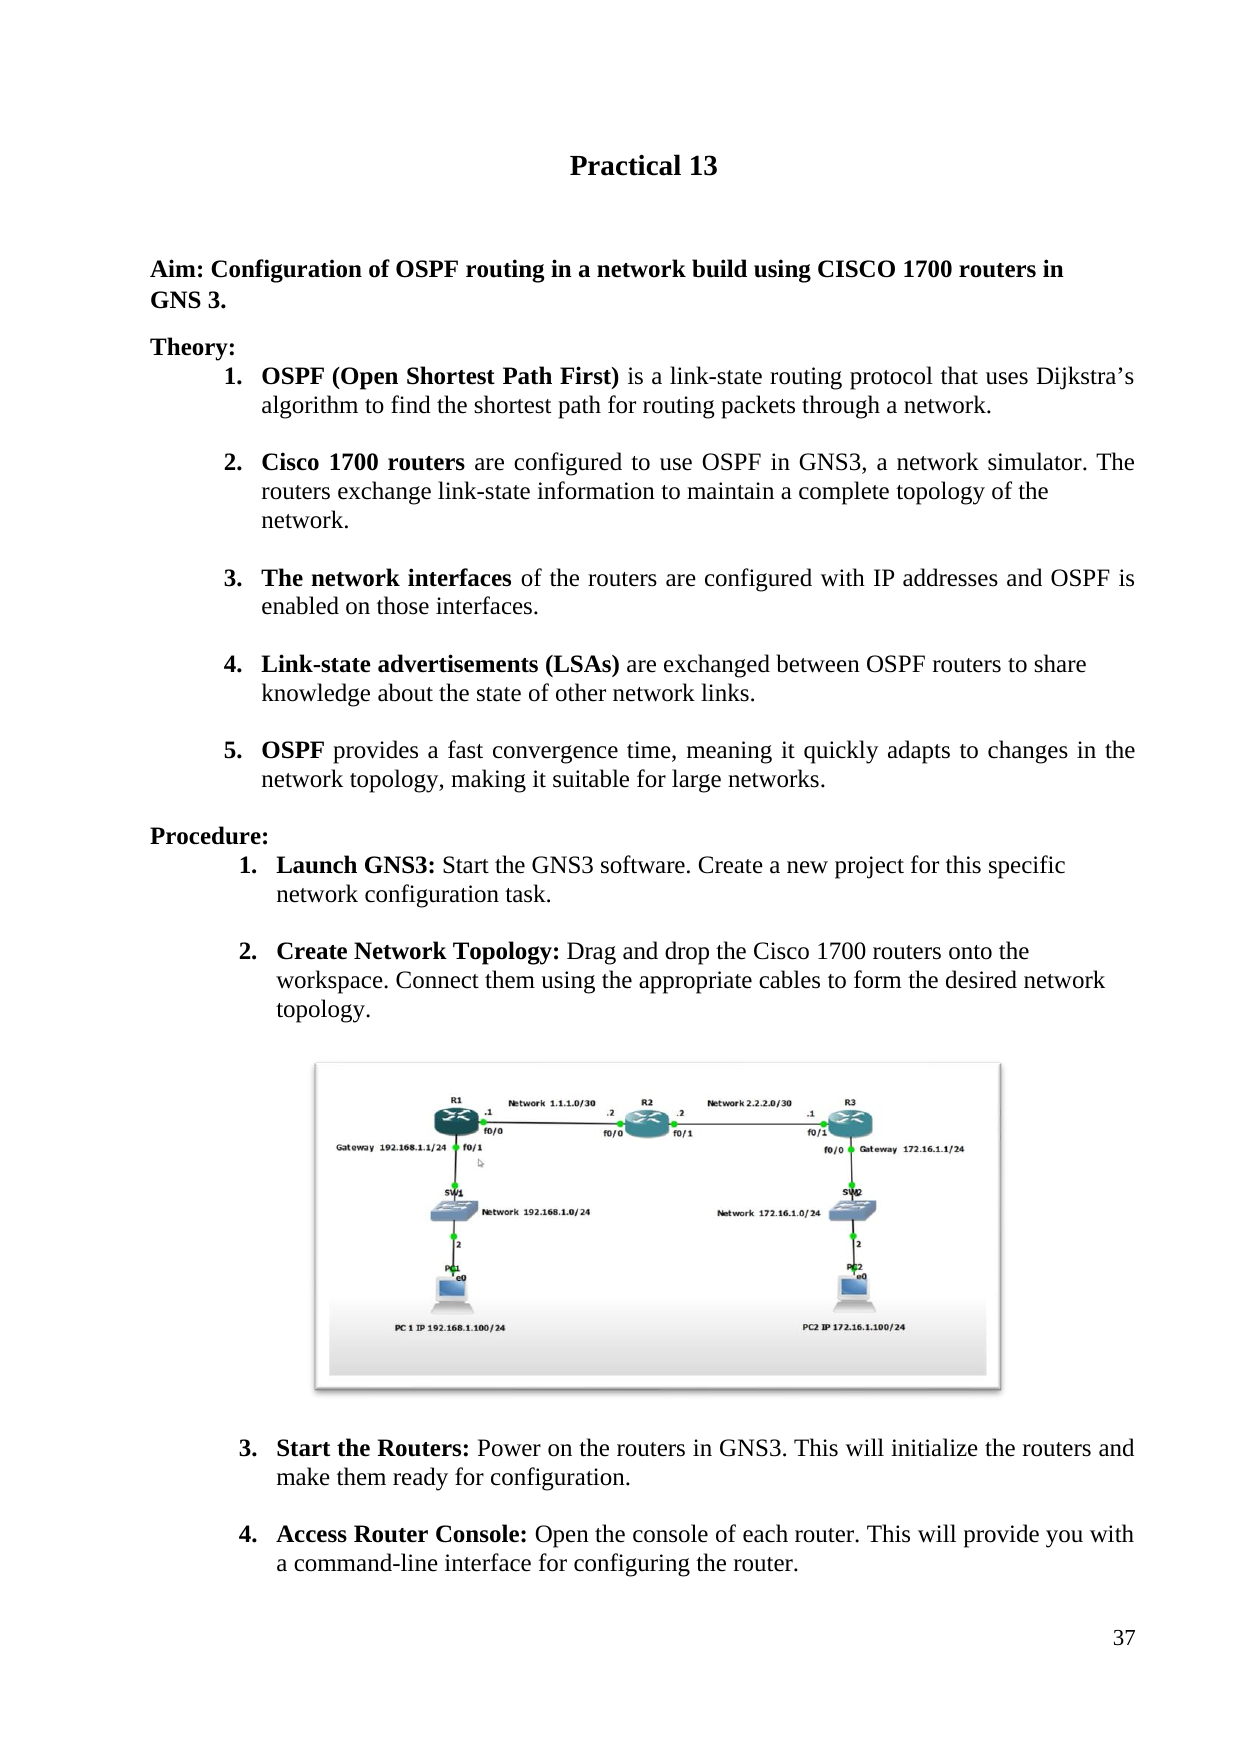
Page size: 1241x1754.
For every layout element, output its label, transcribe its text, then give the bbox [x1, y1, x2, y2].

subtitle Procedure: [150, 821, 1148, 850]
list Cisco 1700 routers are configured to use OSPF in GNS3, a network simulator. The routers exchange link-state information to maintain a complete topology of the network. [224, 447, 1137, 534]
list Create Network Topology: Drag and drop the Cisco 1700 routers onto the workspace. Connect them using the appropriate cables to form the desired network topology. [238, 936, 1137, 1023]
subtitle Aim: Configuration of OSPF routing in a network build using CISCO 1700 routers in GNS 3. [150, 254, 1108, 313]
list The network interfaces of the routers are configured with IP addresses and OSPF is enabled on those interfaces. [224, 563, 1137, 620]
list OSPF provides a fast convergence time, meaning it quickly adapts to changes in the network topology, making it suitable for large networks. [224, 735, 1137, 793]
list Access Router Console: Open the console of each router. This will provide you with a command-line interface for configuring the router. [238, 1519, 1137, 1577]
list Start the Routers: Power on the routers in GNS3. This will initialize the routers and make them ready for configuration. [238, 1433, 1137, 1491]
list OSPF (Open Shortest Path First) is a link-state routing protocol that uses Dijkstra’s algorithm to find the shortest path for routing packets through a network. [224, 361, 1137, 419]
text Theory: [150, 332, 1148, 361]
subtitle Practical 13 [540, 148, 747, 182]
list Launch GNS3: Start the GNS3 software. Create a new project for this specific network configuration task. [238, 850, 1137, 908]
picture [307, 1058, 1008, 1400]
list Link-state advertisements (LSAs) are exchanged between OSPF routers to share knowledge about the state of other network links. [224, 649, 1137, 706]
